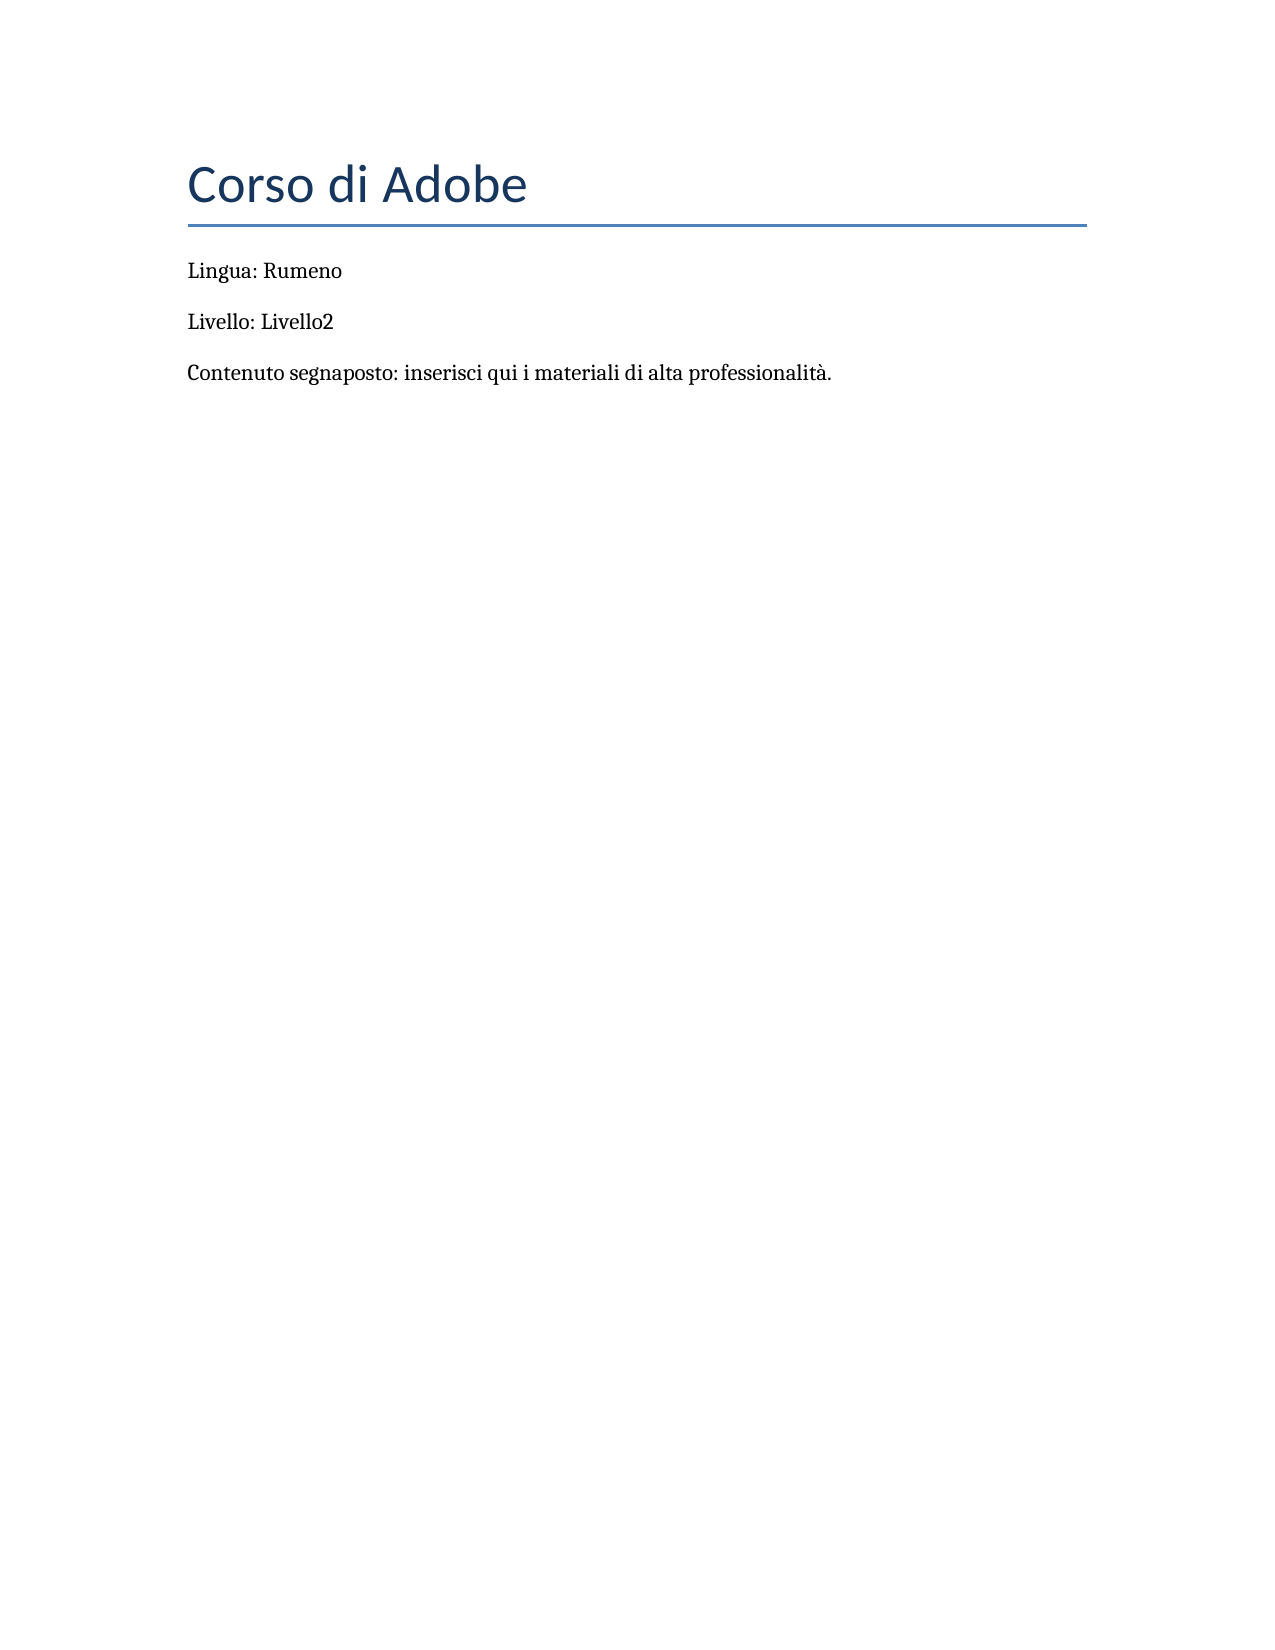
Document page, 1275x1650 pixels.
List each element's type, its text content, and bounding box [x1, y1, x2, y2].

text Livello: Livello2 [187, 309, 1087, 335]
text Lingua: Rumeno [187, 258, 1087, 284]
text Contenuto segnaposto: inserisci qui i materiali di alta professionalità. [187, 360, 1087, 386]
title Corso di Adobe [187, 150, 1087, 227]
